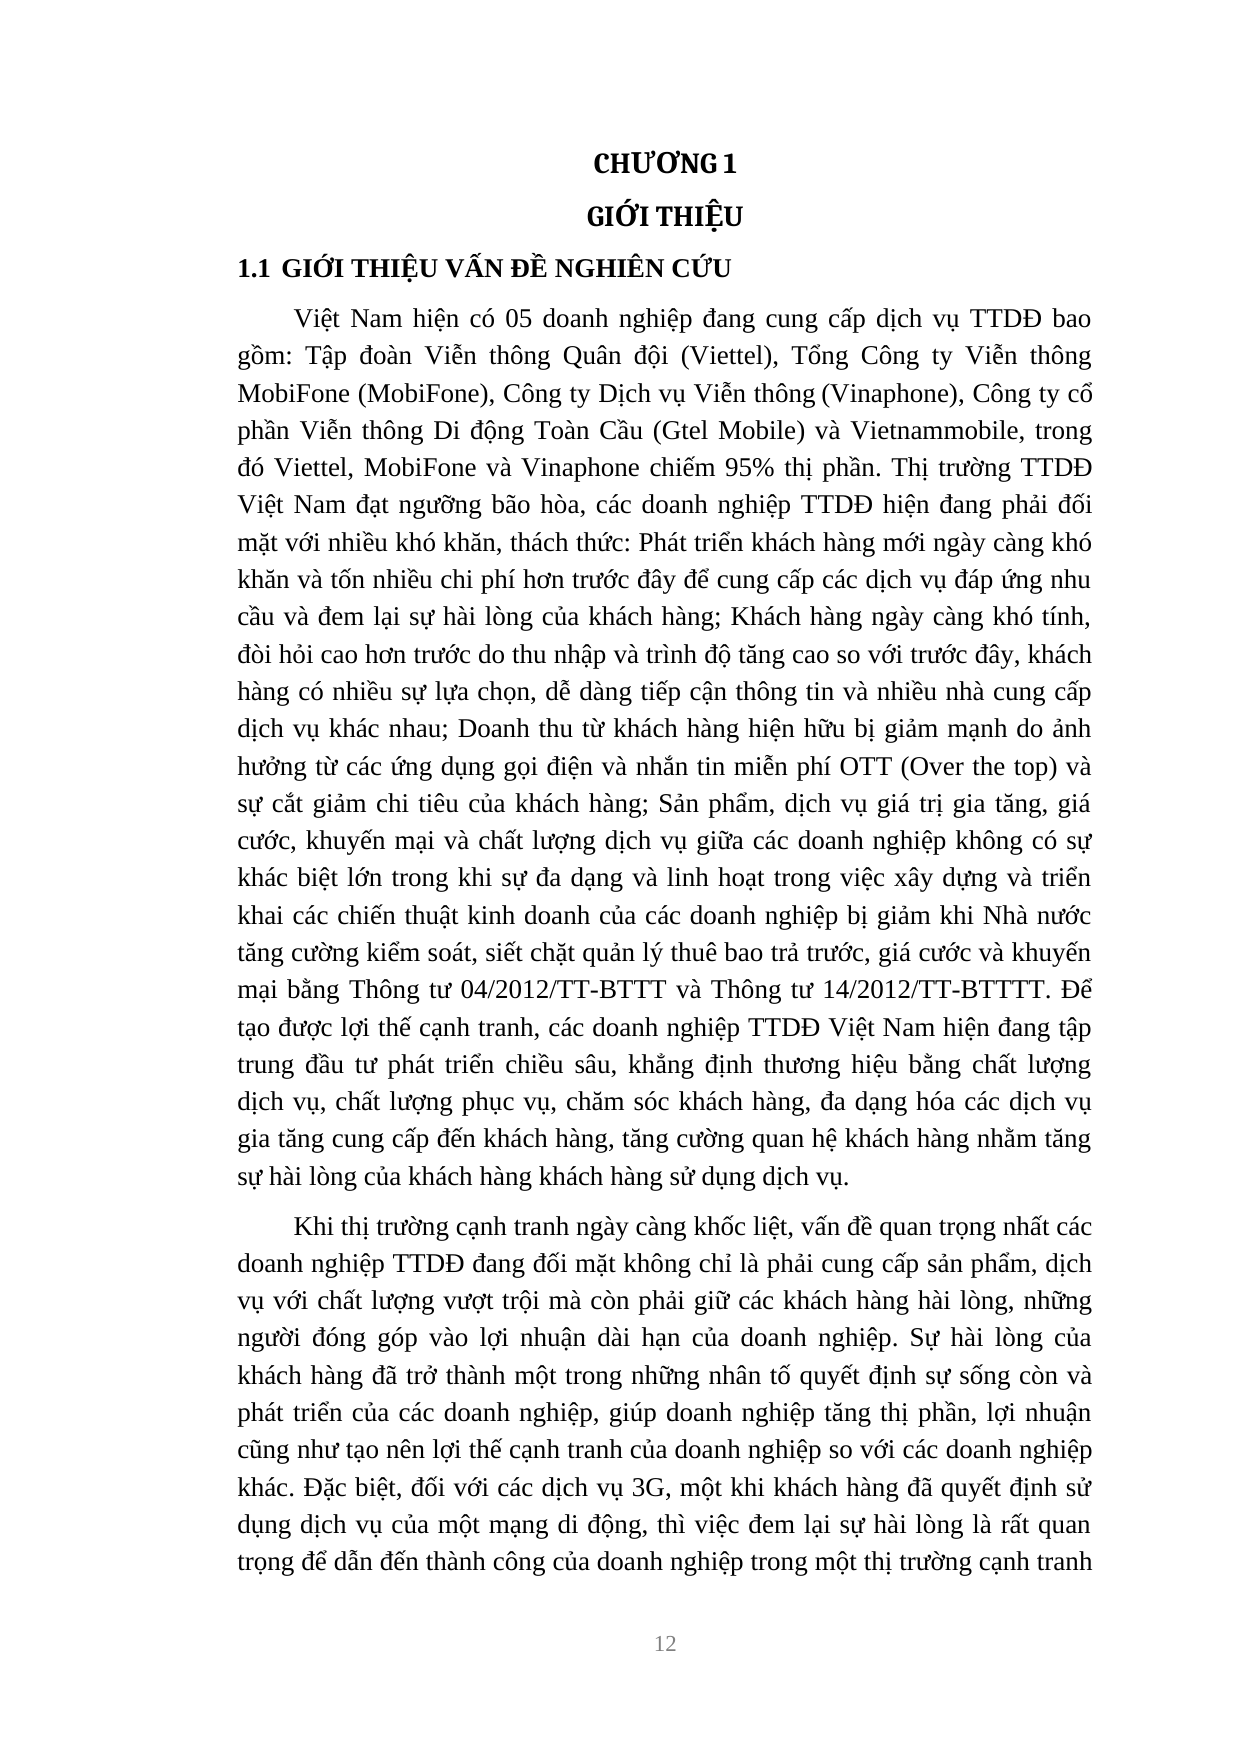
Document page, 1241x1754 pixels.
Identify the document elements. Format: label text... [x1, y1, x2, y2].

list GIỚI THIỆU VẤN ĐỀ NGHIÊN CỨU [237, 252, 1093, 283]
subtitle GIỚI THIỆU [237, 200, 1093, 233]
text Việt Nam hiện có 05 doanh nghiệp đang cung cấp dịch vụ TTDĐ bao gồm: Tập đoàn Viễn thông Quân đội (Viettel), Tổng Công ty Viễn thông MobiFone (MobiFone), Công ty Dịch vụ Viễn thông (Vinaphone), Công ty cổ phần Viễn thông Di động Toàn Cầu (Gtel Mobile) và Vietnammobile, trong đó Viettel, MobiFone và Vinaphone chiếm 95% thị phần. Thị trường TTDĐ Việt Nam đạt ngưỡng bão hòa, các doanh nghiệp TTDĐ hiện đang phải đối mặt với nhiều khó khăn, thách thức: Phát triển khách hàng mới ngày càng khó khăn và tốn nhiều chi phí hơn trước đây để cung cấp các dịch vụ đáp ứng nhu cầu và đem lại sự hài lòng của khách hàng; Khách hàng ngày càng khó tính, đòi hỏi cao hơn trước do thu nhập và trình độ tăng cao so với trước đây, khách hàng có nhiều sự lựa chọn, dễ dàng tiếp cận thông tin và nhiều nhà cung cấp dịch vụ khác nhau; Doanh thu từ khách hàng hiện hữu bị giảm mạnh do ảnh hưởng từ các ứng dụng gọi điện và nhắn tin miễn phí OTT (Over the top) và sự cắt giảm chi tiêu của khách hàng; Sản phẩm, dịch vụ giá trị gia tăng, giá cước, khuyến mại và chất lượng dịch vụ giữa các doanh nghiệp không có sự khác biệt lớn trong khi sự đa dạng và linh hoạt trong việc xây dựng và triển khai các chiến thuật kinh doanh của các doanh nghiệp bị giảm khi Nhà nước tăng cường kiểm soát, siết chặt quản lý thuê bao trả trước, giá cước và khuyến mại bằng Thông tư 04/2012/TT-BTTT và Thông tư 14/2012/TT-BTTTT. Để tạo được lợi thế cạnh tranh, các doanh nghiệp TTDĐ Việt Nam hiện đang tập trung đầu tư phát triển chiều sâu, khẳng định thương hiệu bằng chất lượng dịch vụ, chất lượng phục vụ, chăm sóc khách hàng, đa dạng hóa các dịch vụ gia tăng cung cấp đến khách hàng, tăng cường quan hệ khách hàng nhằm tăng sự hài lòng của khách hàng khách hàng sử dụng dịch vụ. [237, 302, 1093, 1191]
subtitle CHƯƠNG 1 [237, 147, 1093, 181]
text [237, 1210, 1093, 1576]
